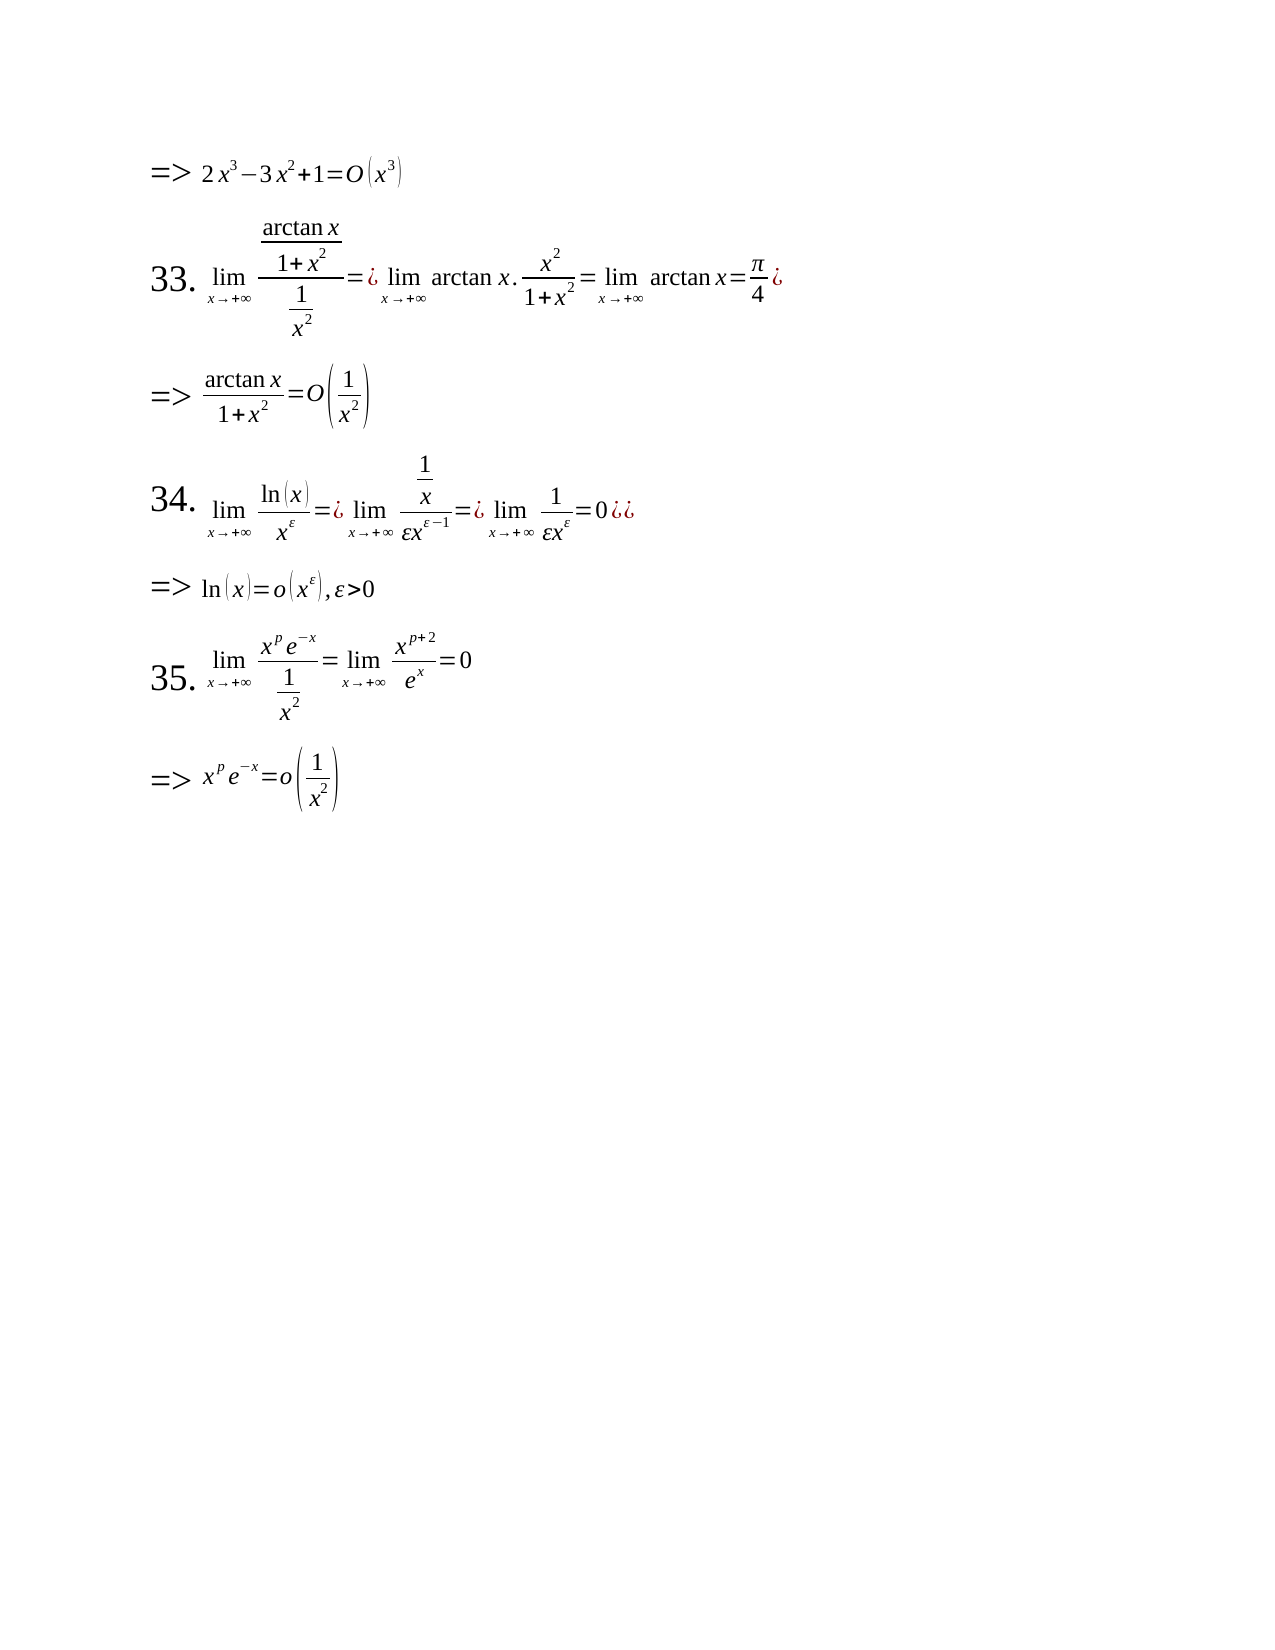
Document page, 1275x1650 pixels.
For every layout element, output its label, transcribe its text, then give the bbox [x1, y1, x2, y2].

text 33. [150, 213, 1125, 342]
text => [150, 745, 1125, 814]
text => [150, 565, 1125, 608]
text => [150, 150, 1125, 193]
text 35. [150, 628, 1125, 725]
text => [150, 362, 1125, 431]
text 34. [150, 451, 1125, 545]
